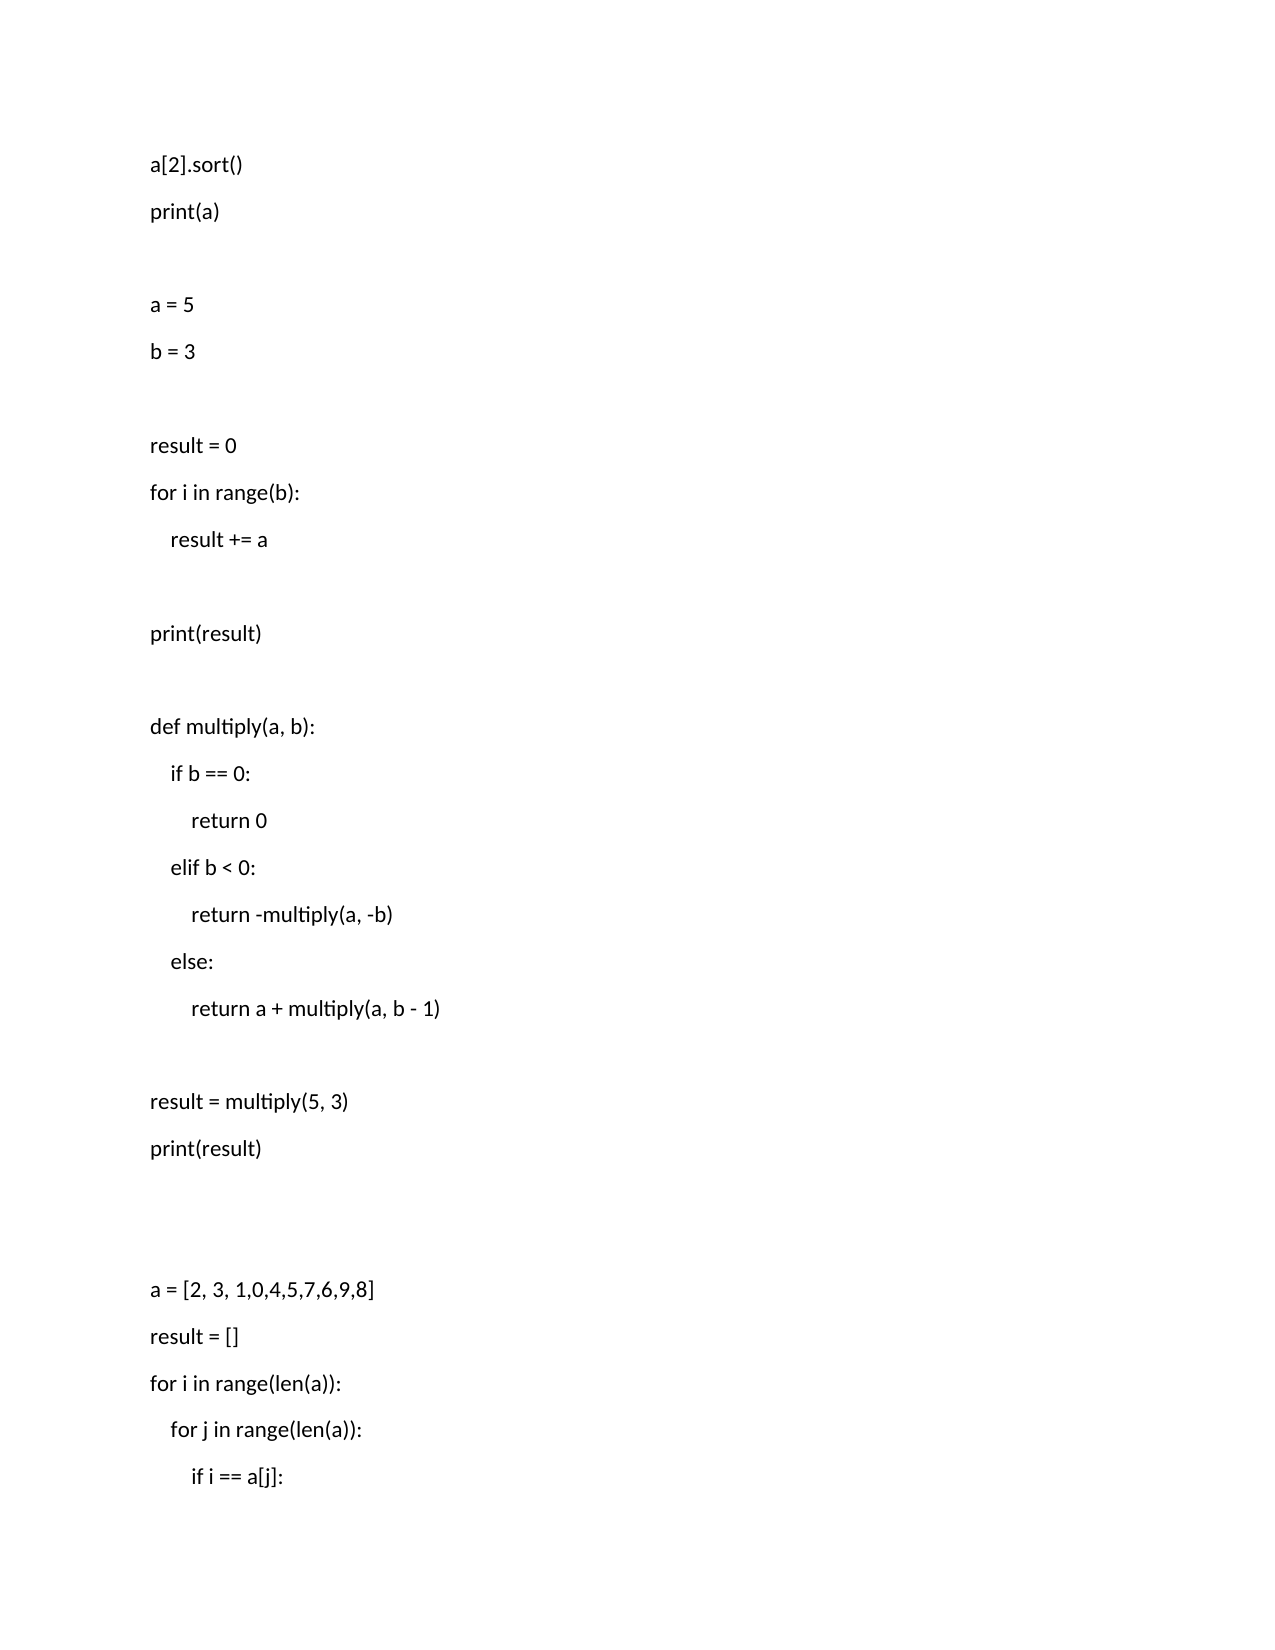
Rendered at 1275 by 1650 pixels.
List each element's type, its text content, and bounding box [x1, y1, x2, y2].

text a = [2, 3, 1,0,4,5,7,6,9,8] [150, 1275, 1125, 1303]
text a[2].sort() [150, 150, 1125, 178]
text for i in range(len(a)): [150, 1369, 1125, 1397]
text elif b < 0: [150, 853, 1125, 881]
text if i == a[j]: [150, 1462, 1125, 1491]
text else: [150, 947, 1125, 975]
text a = 5 [150, 291, 1125, 319]
text result = [] [150, 1322, 1125, 1350]
text return -multiply(a, -b) [150, 900, 1125, 928]
text print(a) [150, 197, 1125, 225]
text return a + multiply(a, b - 1) [150, 994, 1125, 1022]
text result += a [150, 525, 1125, 553]
text b = 3 [150, 337, 1125, 366]
text print(result) [150, 1134, 1125, 1162]
text for i in range(b): [150, 478, 1125, 506]
text result = multiply(5, 3) [150, 1087, 1125, 1116]
text print(result) [150, 619, 1125, 647]
text return 0 [150, 806, 1125, 834]
text if b == 0: [150, 759, 1125, 787]
text result = 0 [150, 431, 1125, 459]
text for j in range(len(a)): [150, 1416, 1125, 1444]
text def multiply(a, b): [150, 712, 1125, 741]
